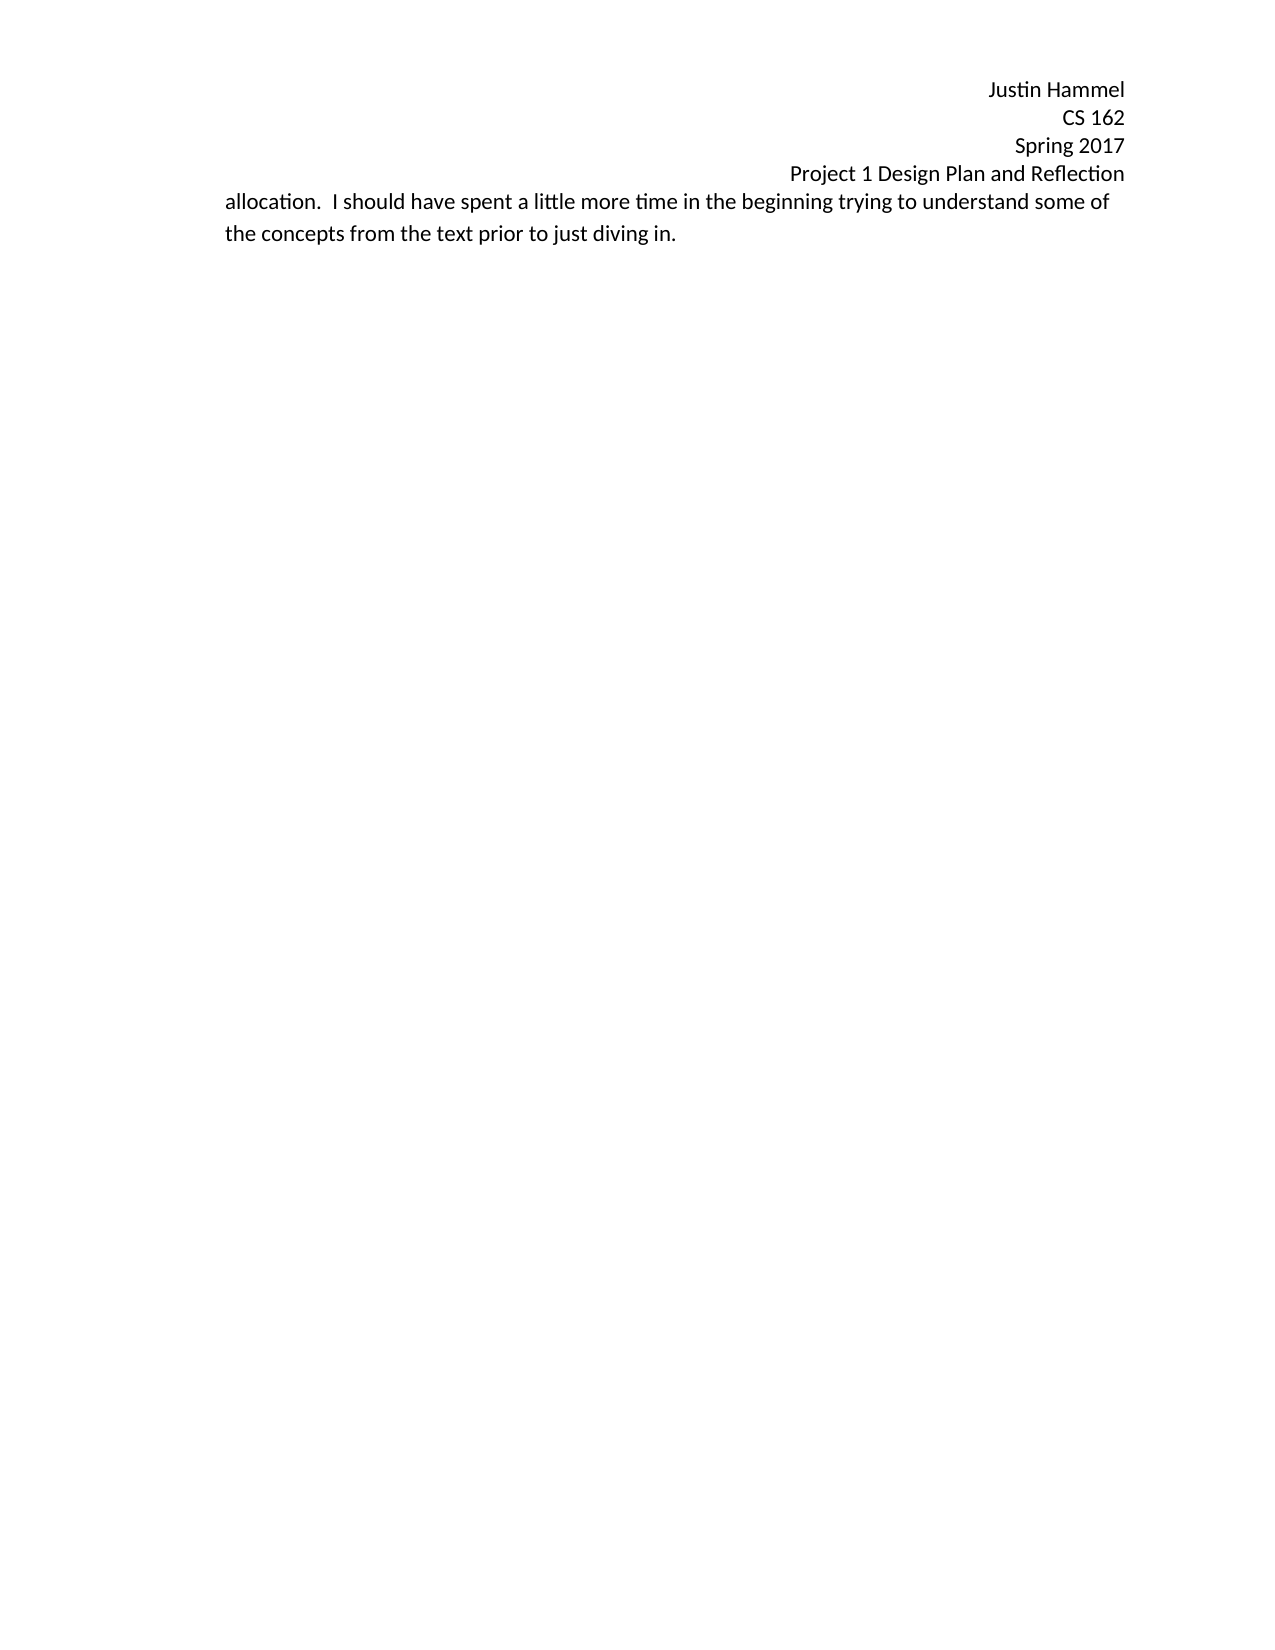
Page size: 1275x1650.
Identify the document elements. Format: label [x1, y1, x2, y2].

list [225, 187, 1125, 247]
